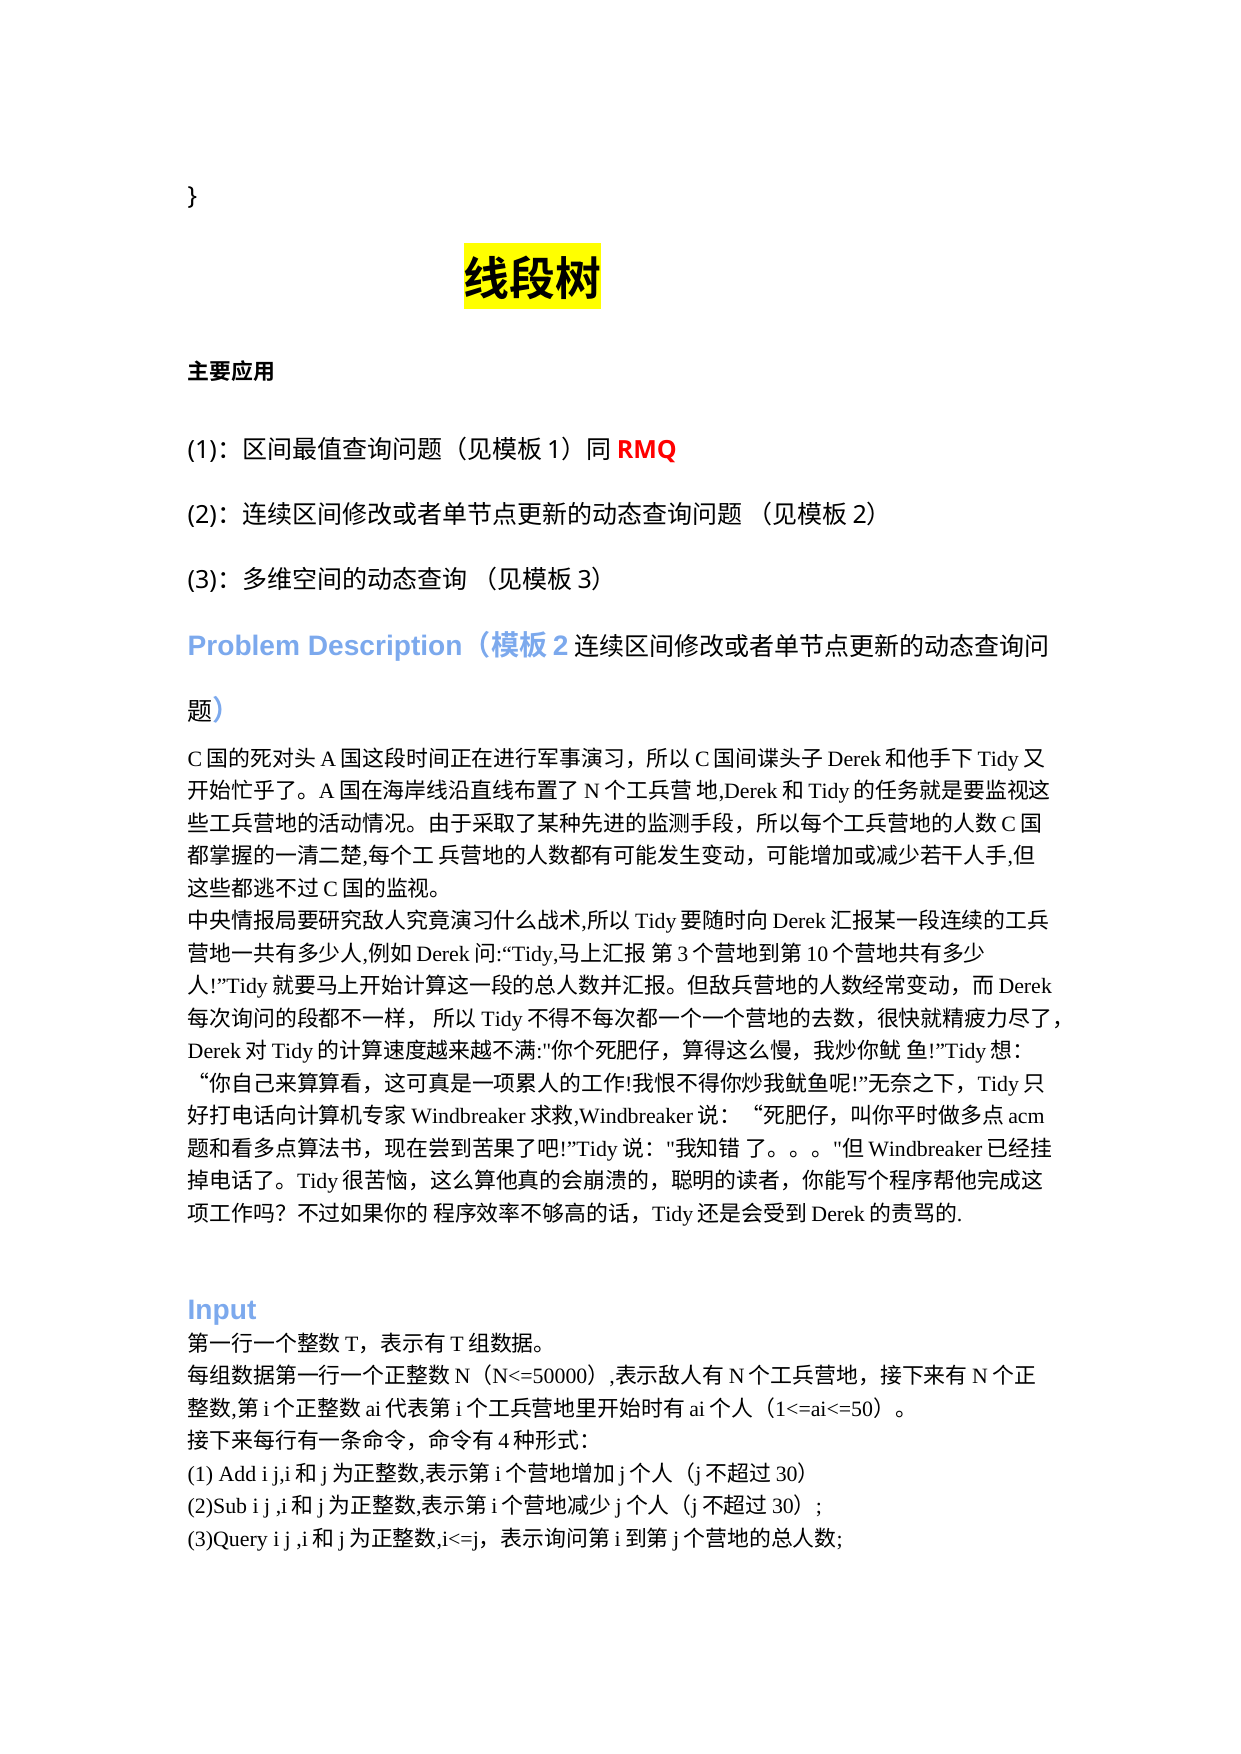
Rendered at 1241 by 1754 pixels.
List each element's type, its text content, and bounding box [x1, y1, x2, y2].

text (1)：区间最值查询问题（见模板1）同 RMQ [187, 415, 1053, 480]
text 线段树 [187, 227, 1053, 324]
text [187, 1325, 1053, 1553]
text 主要应用 [187, 354, 1053, 386]
text (3)：多维空间的动态查询 （见模板3） [187, 545, 1053, 610]
text Problem Description（模板2连续区间修改或者单节点更新的动态查询问题） [187, 610, 1053, 740]
text Input [187, 1293, 1053, 1325]
text C国的死对头A国这段时间正在进行军事演习，所以C国间谍头子Derek和他手下Tidy又开始忙乎了。A国在海岸线沿直线布置了N个工兵营 地,Derek和Tidy的任务就是要监视这些工兵营地的活动情况。由于采取了某种先进的监测手段，所以每个工兵营地的人数C国都掌握的一清二楚,每个工 兵营地的人数都有可能发生变动，可能增加或减少若干人手,但这些都逃不过C国的监视。 中央情报局要研究敌人究竟演习什么战术,所以Tidy要随时向Derek汇报某一段连续的工兵营地一共有多少人,例如Derek问:“Tidy,马上汇报 第3个营地到第10个营地共有多少人!”Tidy就要马上开始计算这一段的总人数并汇报。但敌兵营地的人数经常变动，而Derek每次询问的段都不一样， 所以Tidy不得不每次都一个一个营地的去数，很快就精疲力尽了，Derek对Tidy的计算速度越来越不满:"你个死肥仔，算得这么慢，我炒你鱿 鱼!”Tidy想：“你自己来算算看，这可真是一项累人的工作!我恨不得你炒我鱿鱼呢!”无奈之下，Tidy只好打电话向计算机专家 Windbreaker求救,Windbreaker说：“死肥仔，叫你平时做多点acm题和看多点算法书，现在尝到苦果了吧!”Tidy说："我知错 了。。。"但Windbreaker已经挂掉电话了。Tidy很苦恼，这么算他真的会崩溃的，聪明的读者，你能写个程序帮他完成这项工作吗？不过如果你的 程序效率不够高的话，Tidy还是会受到Derek的责骂的. [187, 740, 1053, 1228]
text (2)：连续区间修改或者单节点更新的动态查询问题 （见模板2） [187, 480, 1053, 545]
text } [187, 162, 1053, 227]
